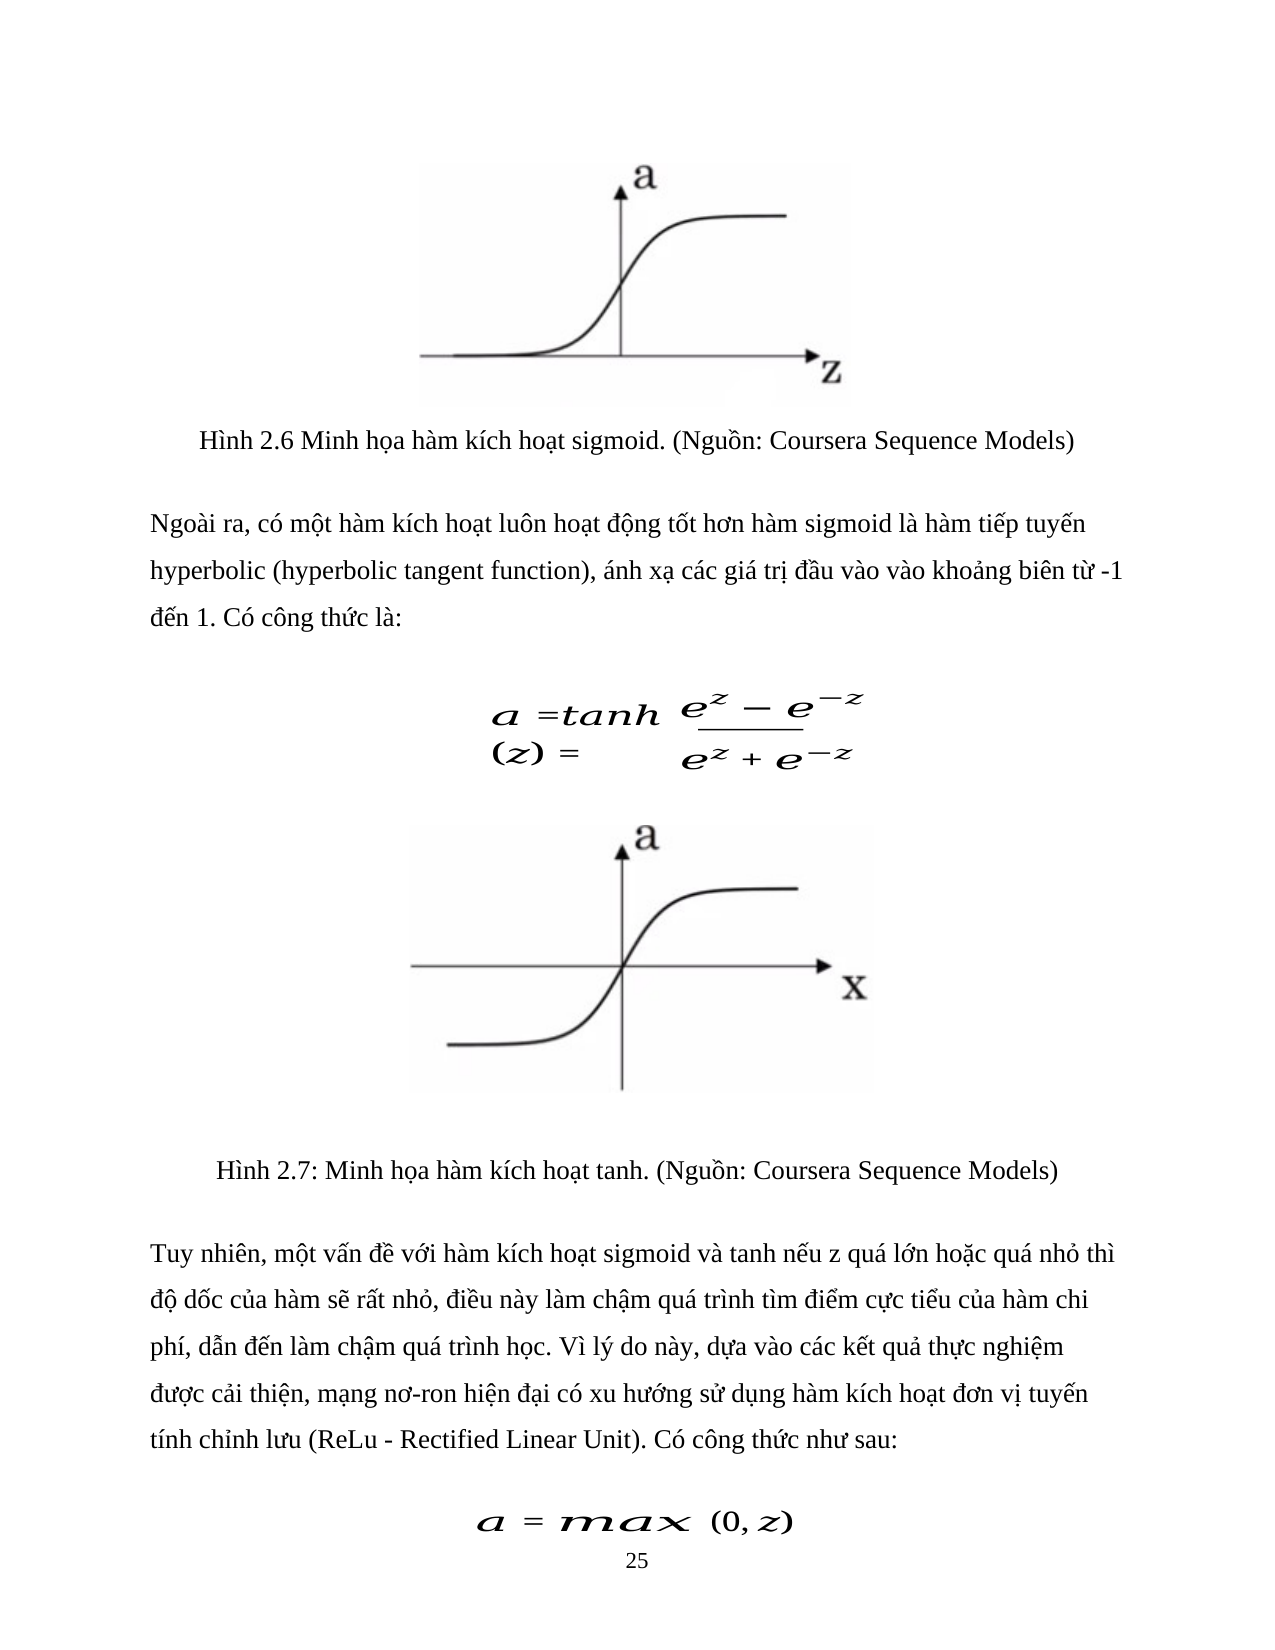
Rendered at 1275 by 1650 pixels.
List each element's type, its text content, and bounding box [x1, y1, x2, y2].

text Hình 2.7: Minh họa hàm kích hoạt tanh. (Nguồn: Coursera Sequence Models) [139, 1154, 1135, 1185]
picture [409, 825, 874, 1093]
text 𝑎 = 𝑚𝑎𝑥 (0, 𝑧) [319, 1503, 950, 1540]
text Tuy nhiên, một vấn đề với hàm kích hoạt sigmoid và tanh nếu z quá lớn hoặc quá nhỏ thì độ dốc của hàm sẽ rất nhỏ, điều này làm chậm quá trình tìm điểm cực tiểu của hàm chi phí, dẫn đến làm chậm quá trình học. Vì lý do này, dựa vào các kết quả thực nghiệm được cải thiện, mạng nơ-ron hiện đại có xu hướng sử dụng hàm kích hoạt đơn vị tuyến tính chỉnh lưu (ReLu - Rectified Linear Unit). Có công thức như sau: [150, 1237, 1118, 1454]
picture [418, 163, 851, 407]
text 𝑒𝑧 − 𝑒−𝑧 [679, 675, 1137, 725]
text Ngoài ra, có một hàm kích hoạt luôn hoạt động tốt hơn hàm sigmoid là hàm tiếp tuyến hyperbolic (hyperbolic tangent function), ánh xạ các giá trị đầu vào vào khoảng biên từ -1 đến 1. Có công thức là: [150, 507, 1126, 632]
text 𝑒𝑧 + 𝑒−𝑧 [680, 731, 1137, 778]
text Hình 2.6 Minh họa hàm kích hoạt sigmoid. (Nguồn: Coursera Sequence Models) [199, 424, 1137, 456]
text 𝑎 =𝑡𝑎𝑛ℎ (𝑧) = [490, 697, 666, 772]
